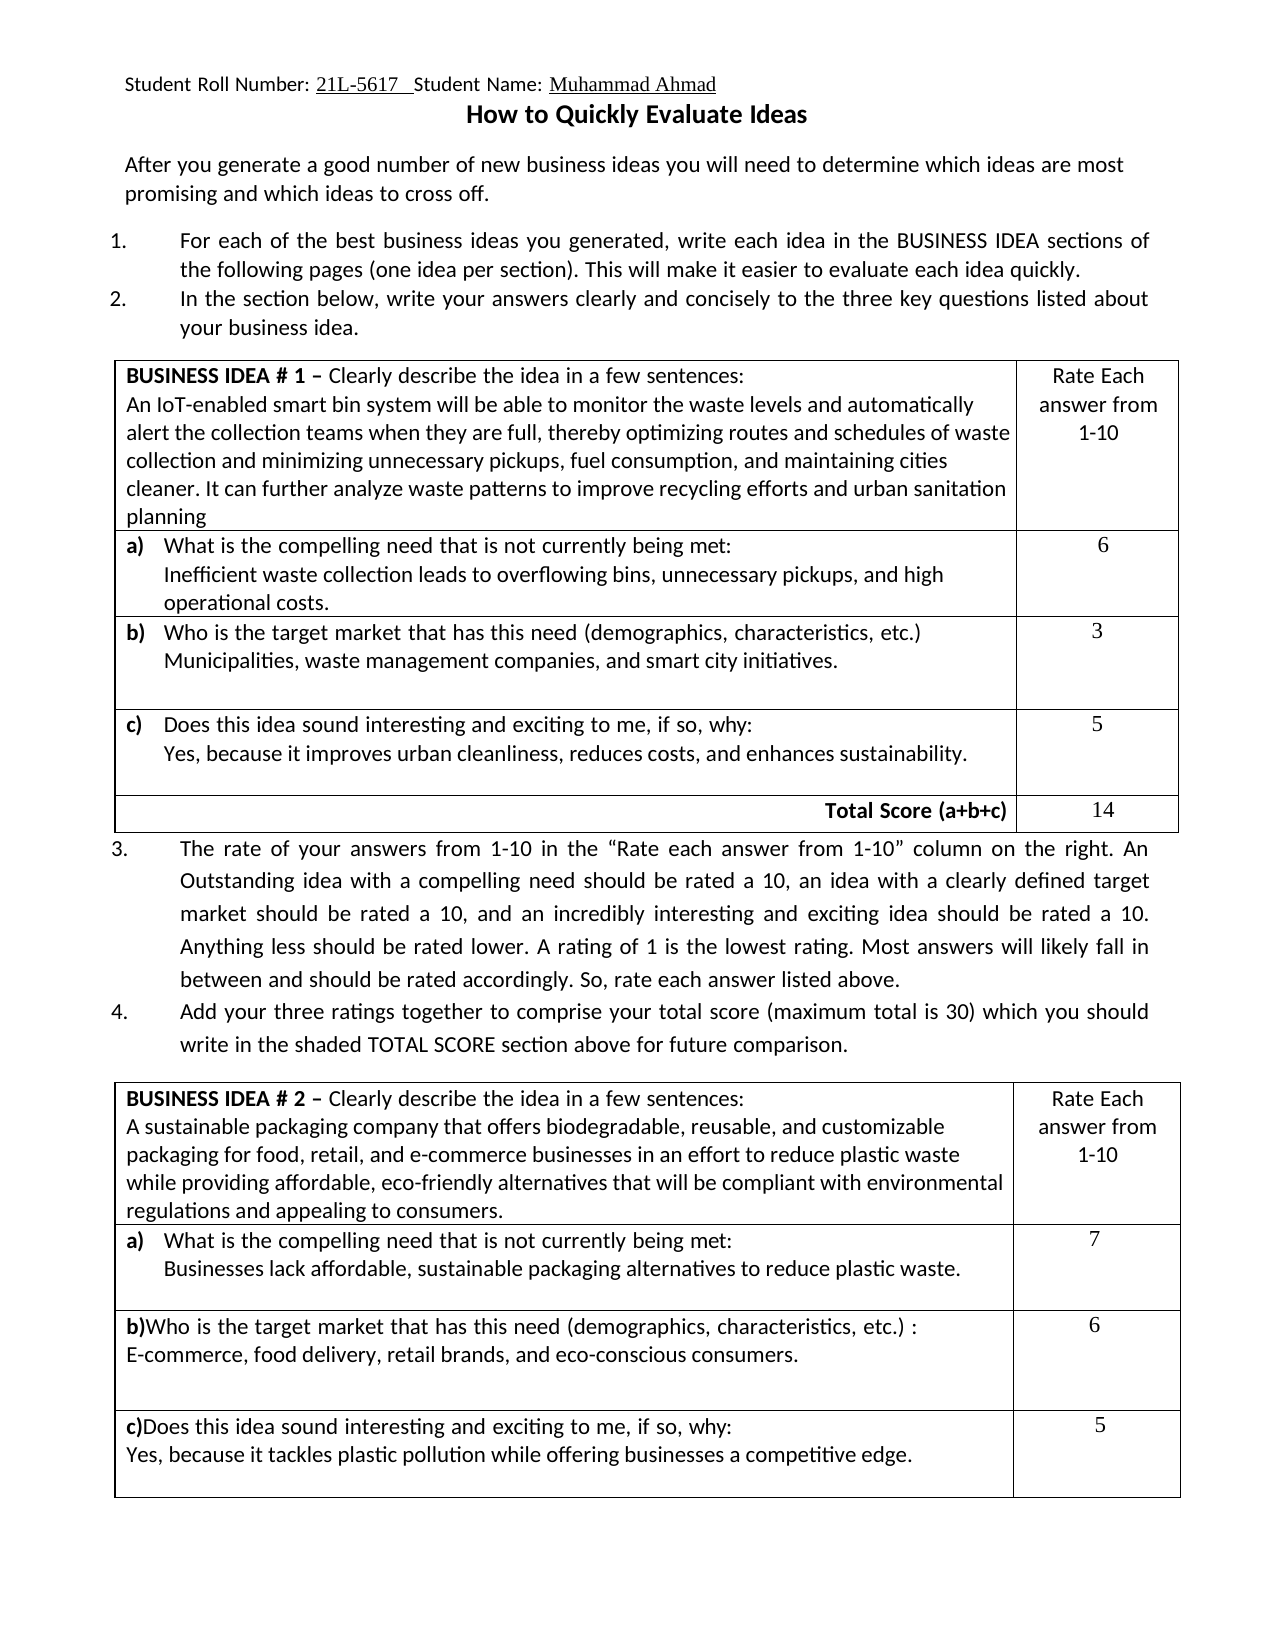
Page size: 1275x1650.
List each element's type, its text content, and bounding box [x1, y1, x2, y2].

table_cell 14 [1017, 796, 1178, 832]
table_cell 6 [1014, 1311, 1180, 1410]
text After you generate a good number of new business ideas you will need to determine which ideas are most promising and which ideas to cross off. [124, 150, 1215, 207]
text How to Quickly Evaluate Ideas [29, 97, 1244, 130]
table_header Rate Each answer from 1-10 [1017, 361, 1178, 530]
table_cell b)Who is the target market that has this need (demographics, characteristics, etc.) : E-commerce, food delivery, retail brands, and eco-conscious consumers. [116, 1311, 1013, 1410]
list In the section below, write your answers clearly and concisely to the three key questions listed about your business idea. [109, 284, 1149, 341]
table_cell c)Does this idea sound interesting and exciting to me, if so, why: Yes, because it tackles plastic pollution while offering businesses a competitive edge. [116, 1411, 1013, 1497]
table_cell What is the compelling need that is not currently being met: Inefficient waste collection leads to overflowing bins, unnecessary pickups, and high operational costs. [116, 531, 1016, 616]
table_cell What is the compelling need that is not currently being met: Businesses lack affordable, sustainable packaging alternatives to reduce plastic waste. [116, 1225, 1013, 1310]
table_cell 7 [1014, 1225, 1180, 1310]
table_cell 6 [1017, 531, 1178, 616]
table_cell Does this idea sound interesting and exciting to me, if so, why: Yes, because it improves urban cleanliness, reduces costs, and enhances sustainability. [116, 710, 1016, 795]
table_header BUSINESS IDEA # 1 – Clearly describe the idea in a few sentences: An IoT-enabled smart bin system will be able to monitor the waste levels and automatically alert the collection teams when they are full, thereby optimizing routes and schedules of waste collection and minimizing unnecessary pickups, fuel consumption, and maintaining cities cleaner. It can further analyze waste patterns to improve recycling efforts and urban sanitation planning [116, 361, 1016, 530]
table_cell Who is the target market that has this need (demographics, characteristics, etc.) Municipalities, waste management companies, and smart city initiatives. [116, 617, 1016, 709]
table_cell Total Score (a+b+c) [116, 796, 1016, 832]
list Add your three ratings together to comprise your total score (maximum total is 30) which you should write in the shaded TOTAL SCORE section above for future comparison. [111, 997, 1149, 1058]
table_cell 5 [1017, 710, 1178, 795]
list For each of the best business ideas you generated, write each idea in the BUSINESS IDEA sections of the following pages (one idea per section). This will make it easier to evaluate each idea quickly. [109, 227, 1149, 283]
table_header Rate Each answer from 1-10 [1014, 1083, 1180, 1224]
table_cell 3 [1017, 617, 1178, 709]
table_cell 5 [1014, 1411, 1180, 1497]
list The rate of your answers from 1-10 in the “Rate each answer from 1-10” column on the right. An Outstanding idea with a compelling need should be rated a 10, an idea with a clearly defined target market should be rated a 10, and an incredibly interesting and exciting idea should be rated a 10. Anything less should be rated lower. A rating of 1 is the lowest rating. Most answers will likely fall in between and should be rated accordingly. So, rate each answer listed above. [111, 834, 1150, 993]
table_header BUSINESS IDEA # 2 – Clearly describe the idea in a few sentences: A sustainable packaging company that offers biodegradable, reusable, and customizable packaging for food, retail, and e-commerce businesses in an effort to reduce plastic waste while providing affordable, eco-friendly alternatives that will be compliant with environmental regulations and appealing to consumers. [116, 1083, 1013, 1224]
